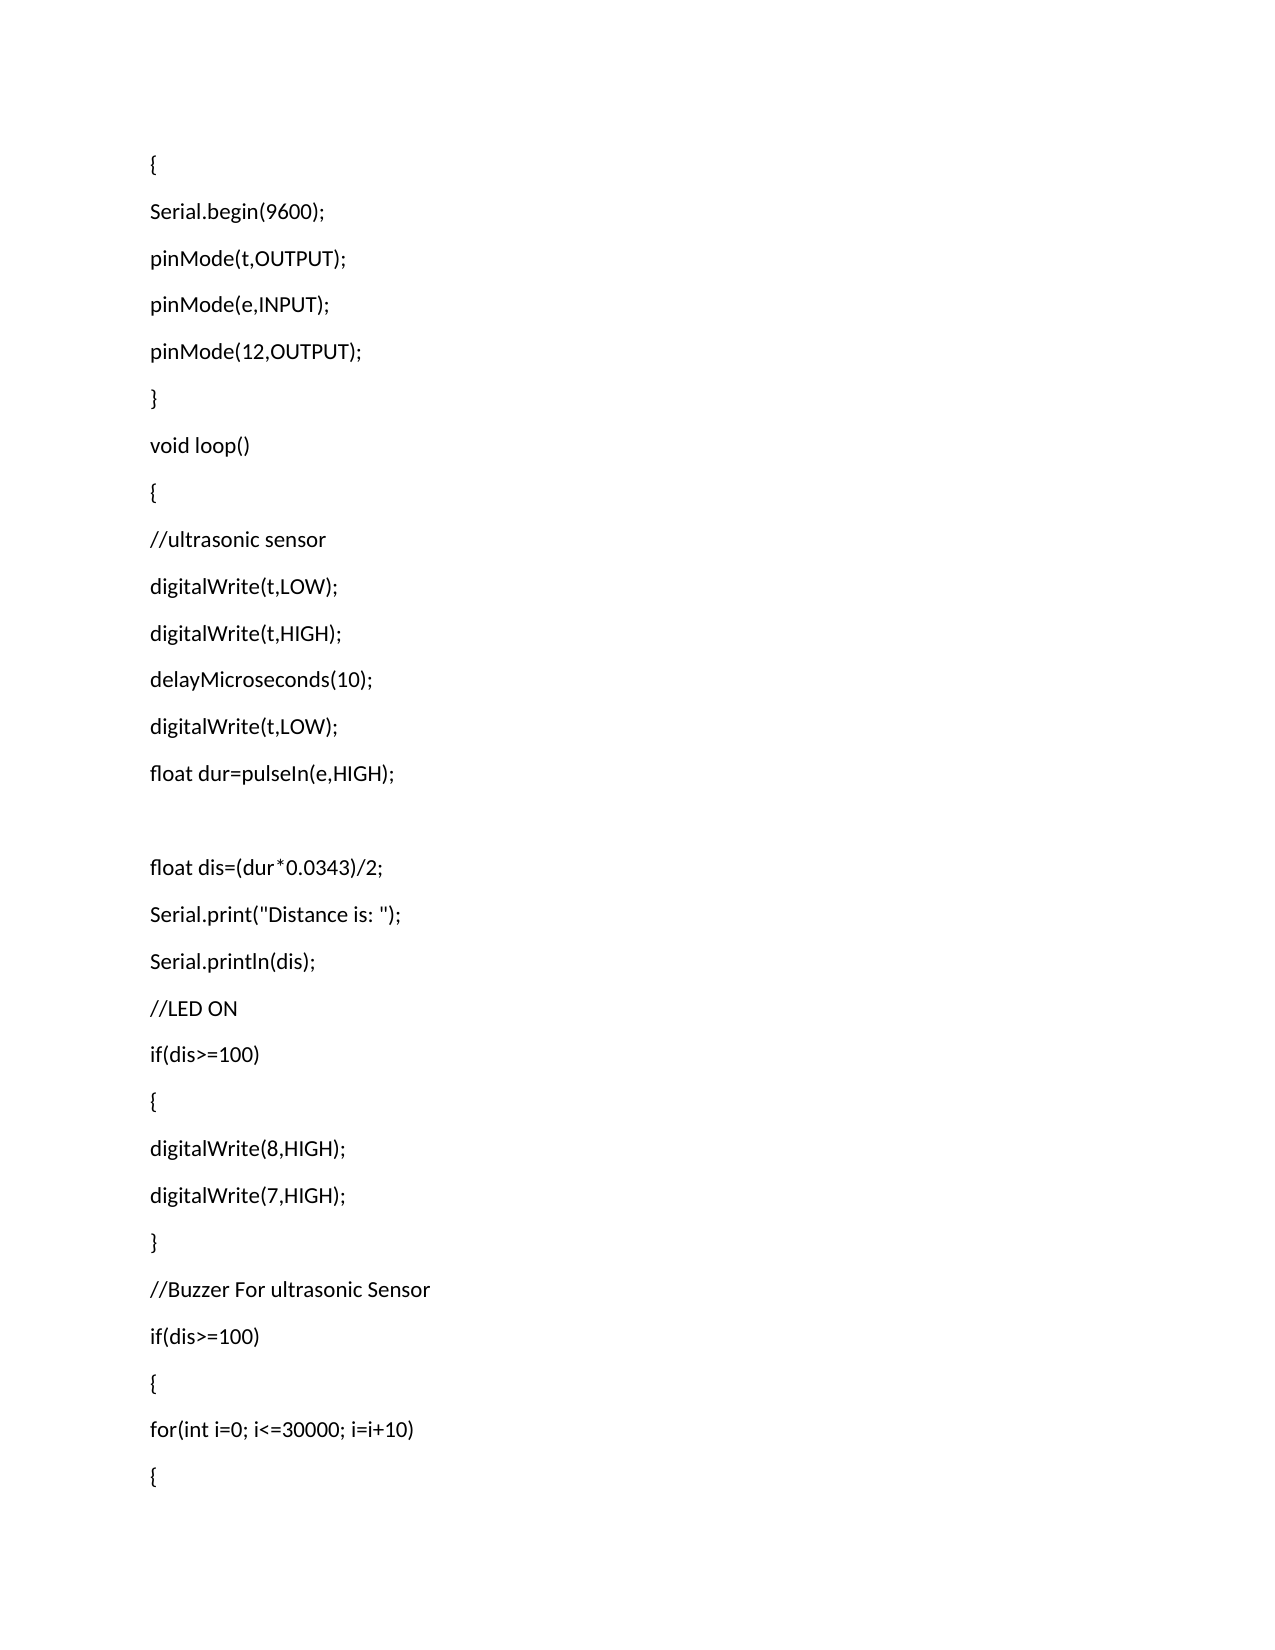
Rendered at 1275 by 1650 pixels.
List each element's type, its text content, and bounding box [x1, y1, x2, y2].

text digitalWrite(t,HIGH); [150, 619, 1125, 647]
text for(int i=0; i<=30000; i=i+10) [150, 1416, 1125, 1444]
text { [150, 1087, 1125, 1116]
text pinMode(t,OUTPUT); [150, 244, 1125, 272]
text digitalWrite(8,HIGH); [150, 1134, 1125, 1162]
text { [150, 478, 1125, 506]
text //ultrasonic sensor [150, 525, 1125, 553]
text float dur=pulseIn(e,HIGH); [150, 759, 1125, 787]
text pinMode(e,INPUT); [150, 291, 1125, 319]
text float dis=(dur*0.0343)/2; [150, 853, 1125, 881]
text } [150, 1228, 1125, 1256]
text digitalWrite(t,LOW); [150, 572, 1125, 600]
text { [150, 1462, 1125, 1491]
text //Buzzer For ultrasonic Sensor [150, 1275, 1125, 1303]
text delayMicroseconds(10); [150, 666, 1125, 694]
text Serial.print("Distance is: "); [150, 900, 1125, 928]
text pinMode(12,OUTPUT); [150, 337, 1125, 366]
text { [150, 150, 1125, 178]
text if(dis>=100) [150, 1041, 1125, 1069]
text if(dis>=100) [150, 1322, 1125, 1350]
text { [150, 1369, 1125, 1397]
text } [150, 384, 1125, 412]
text digitalWrite(7,HIGH); [150, 1181, 1125, 1209]
text Serial.begin(9600); [150, 197, 1125, 225]
text Serial.println(dis); [150, 947, 1125, 975]
text void loop() [150, 431, 1125, 459]
text digitalWrite(t,LOW); [150, 712, 1125, 741]
text //LED ON [150, 994, 1125, 1022]
